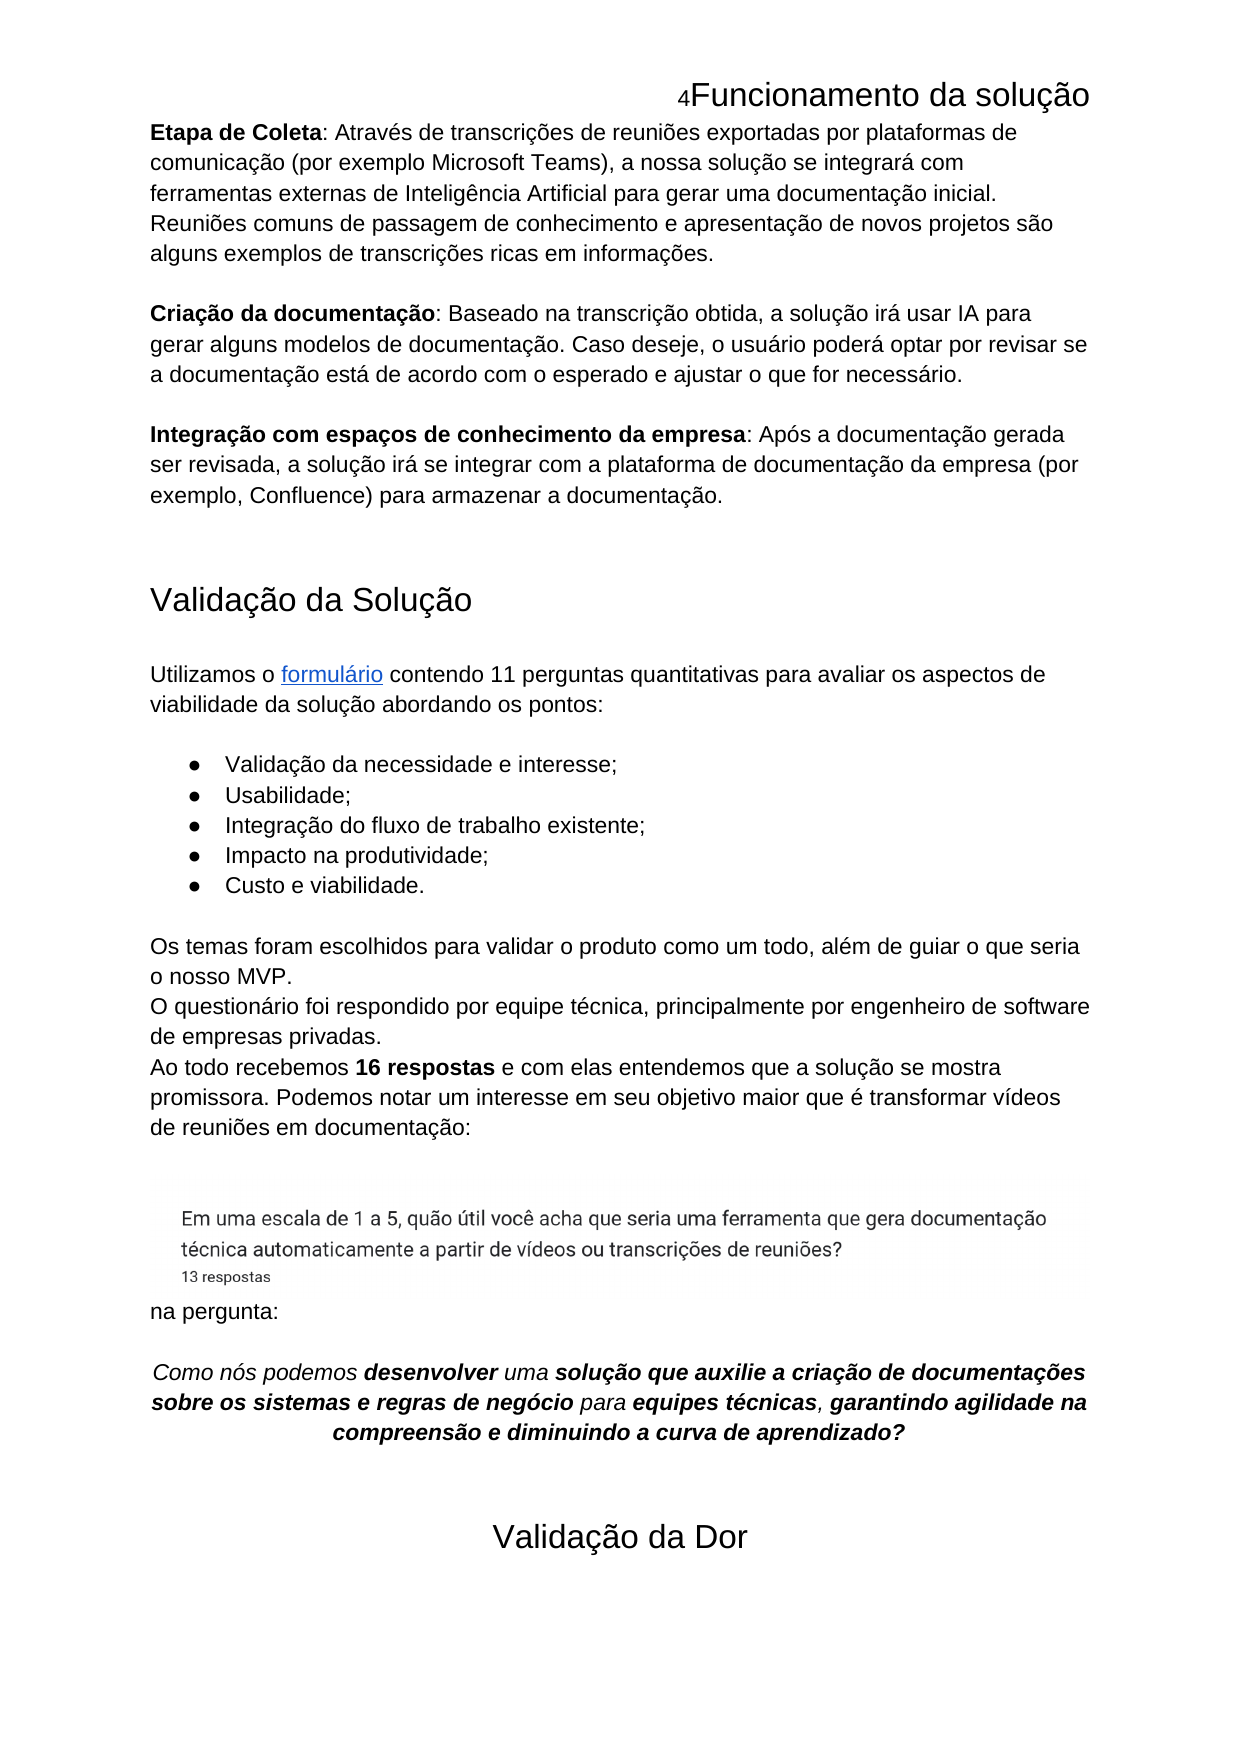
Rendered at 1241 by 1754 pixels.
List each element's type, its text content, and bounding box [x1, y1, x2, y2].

subtitle Validação da Dor [150, 1517, 1090, 1555]
text Realizada uma análise em diversas empresas, podemos notar uma dor em comum: As barreiras enfrentadas para criar documentações técnicas/funcionais e o impacto no dia a dia dos times. Com isso realizamos uma análise SWOT a respeito deste tema onde chegamos na pergunta: [150, 1299, 1090, 1355]
picture [150, 1174, 1091, 1299]
text Como nós podemos desenvolver uma solução que auxilie a criação de documentações sobre os sistemas e regras de negócio para equipes técnicas, garantindo agilidade na compreensão e diminuindo a curva de aprendizado? [150, 1359, 1090, 1445]
